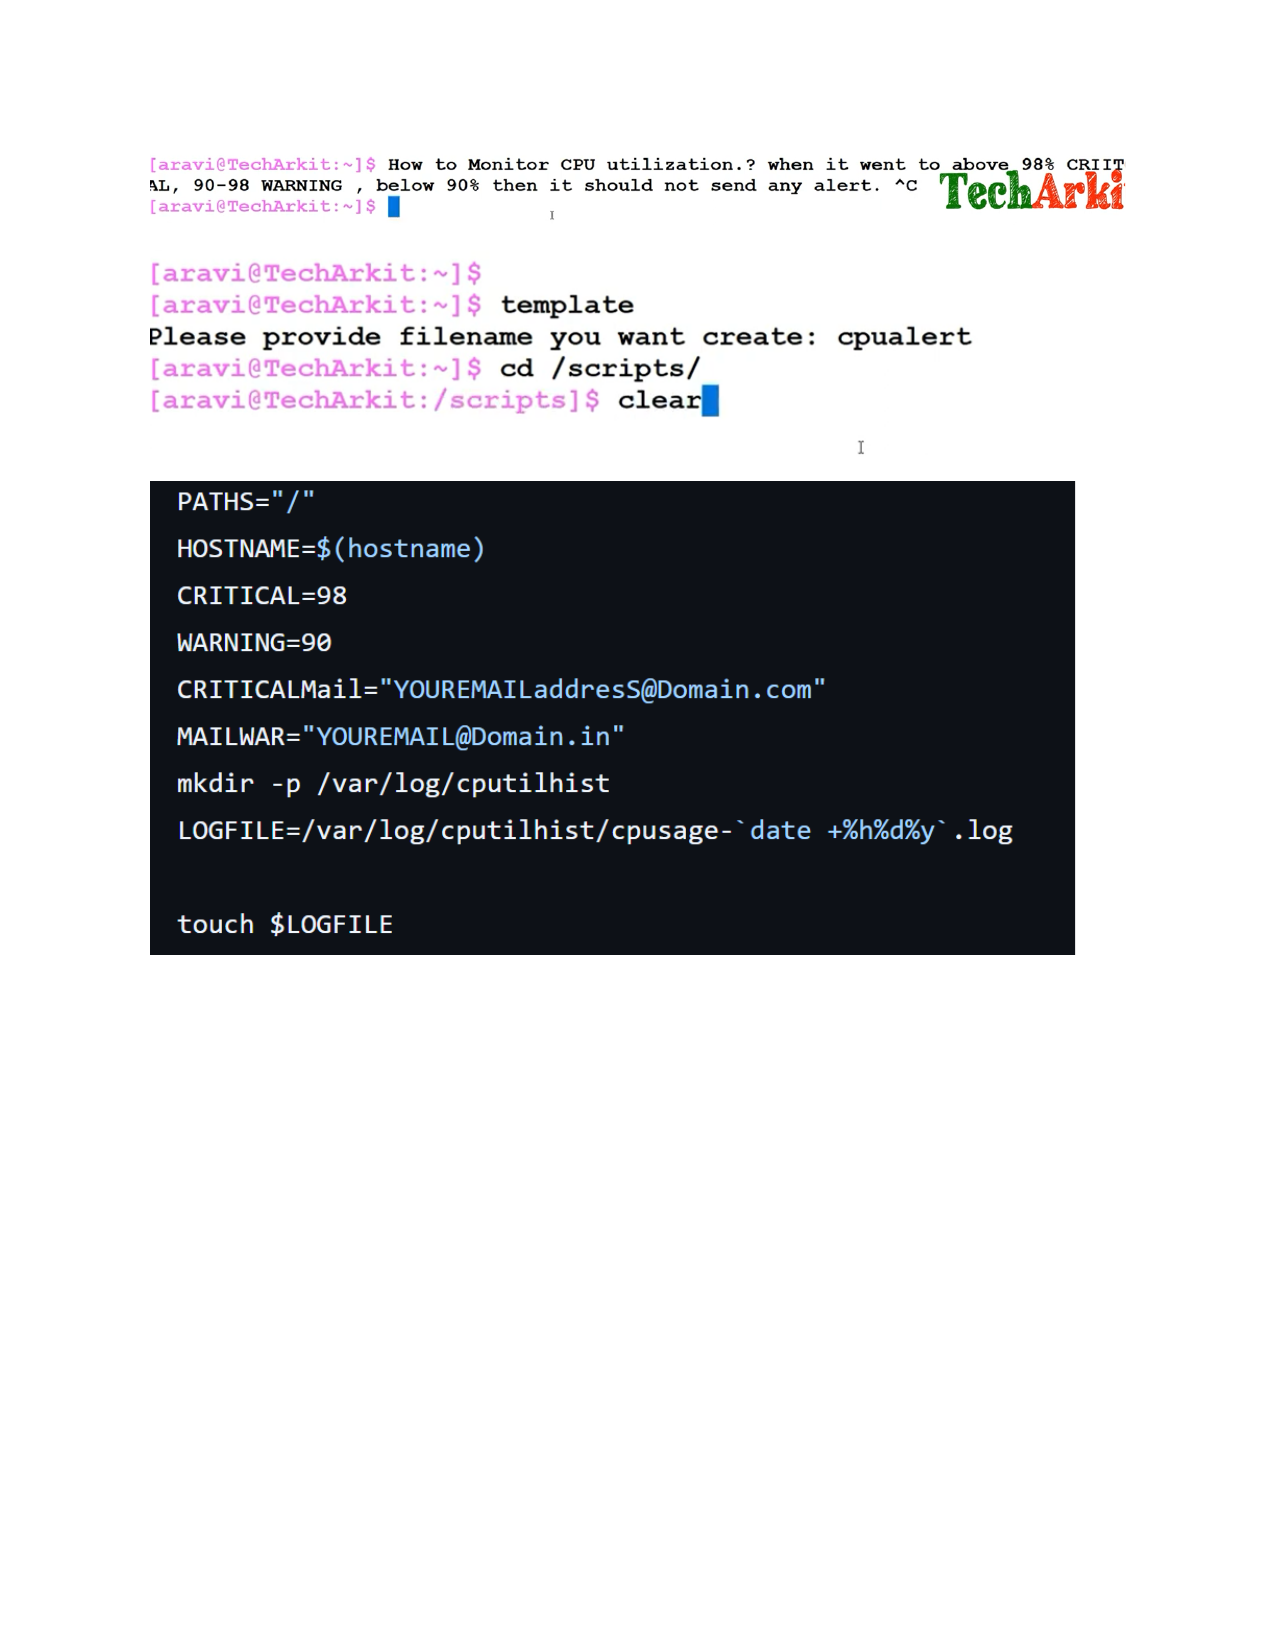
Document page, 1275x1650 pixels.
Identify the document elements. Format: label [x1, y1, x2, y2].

picture [150, 250, 1015, 457]
picture [150, 150, 1125, 225]
picture [150, 481, 1075, 955]
